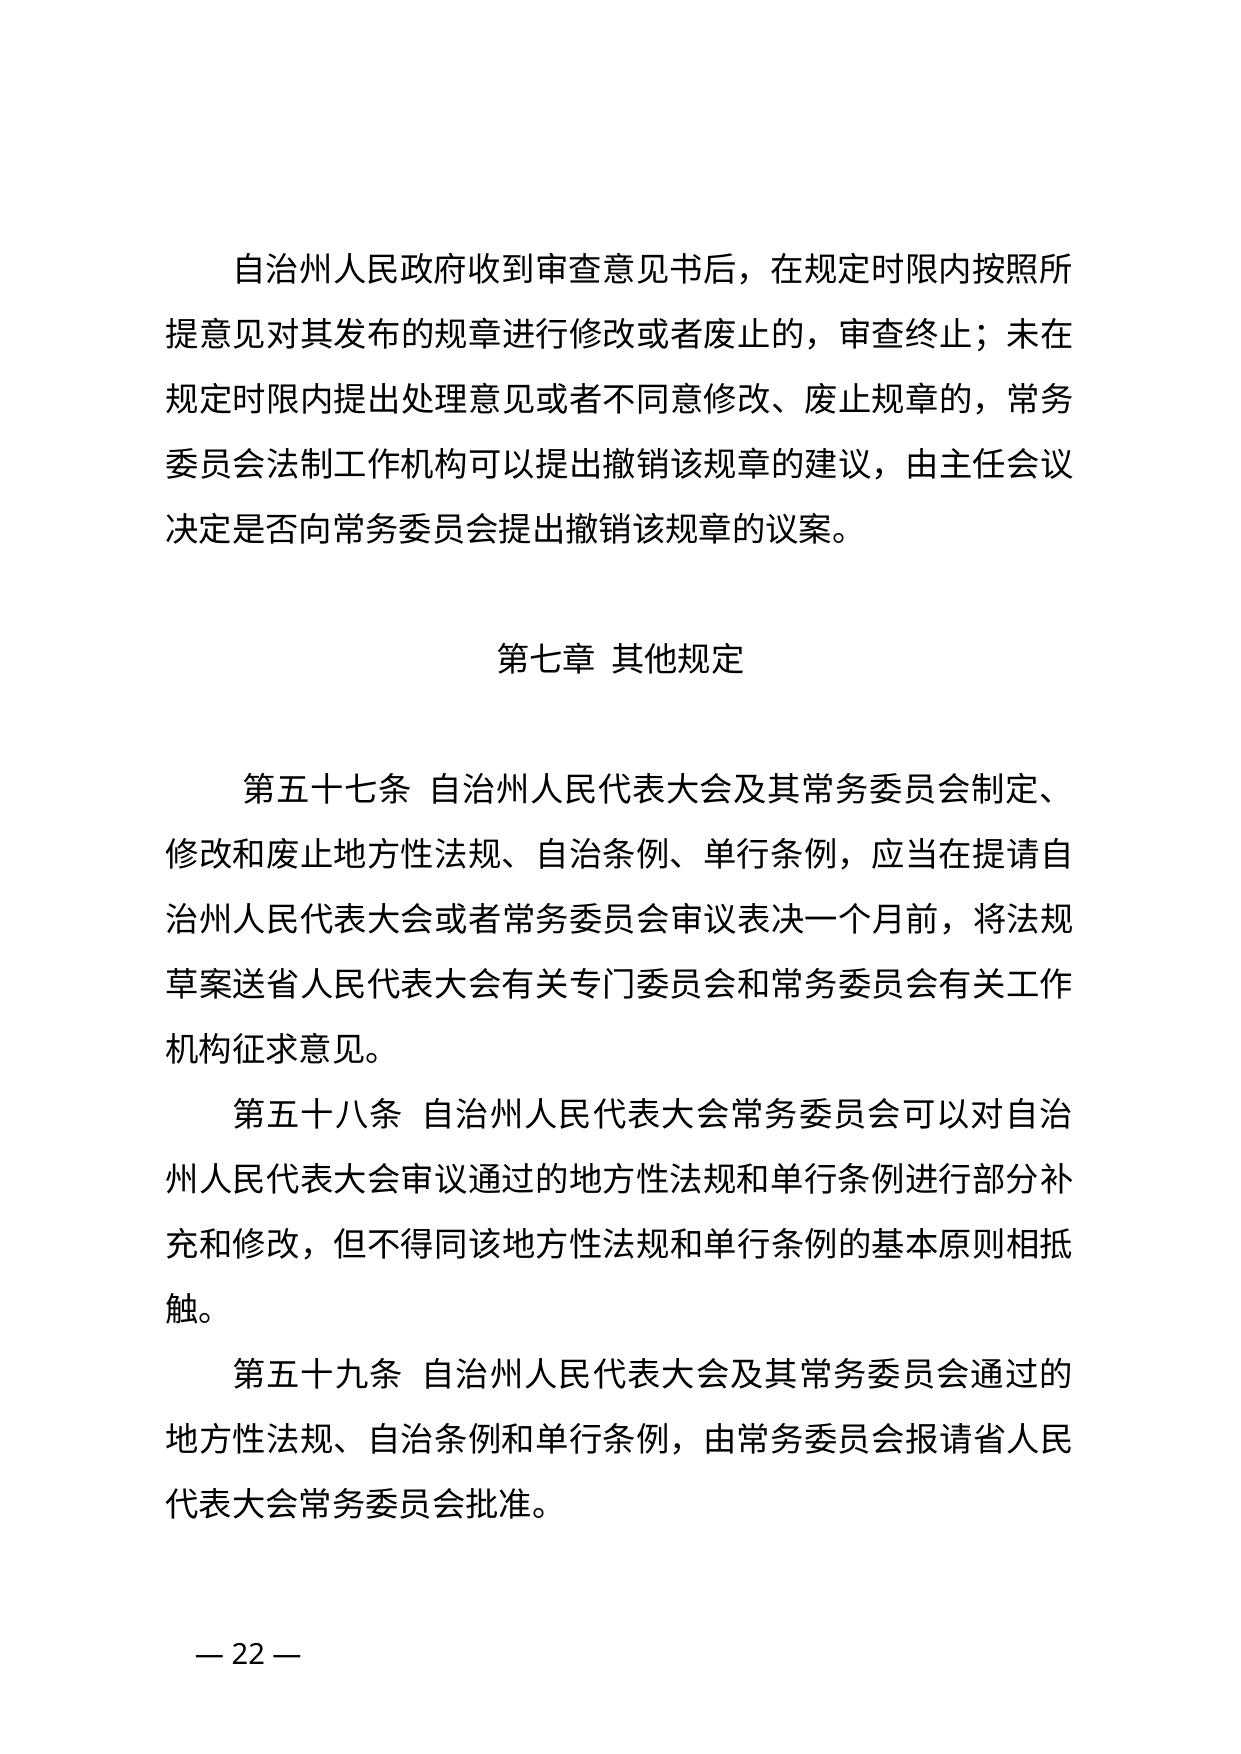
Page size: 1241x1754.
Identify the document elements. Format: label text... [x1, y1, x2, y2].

text 第七章 其他规定 [165, 616, 1075, 681]
text 自治州人民政府收到审查意见书后，在规定时限内按照所提意见对其发布的规章进行修改或者废止的，审查终止；未在规定时限内提出处理意见或者不同意修改、废止规章的，常务委员会法制工作机构可以提出撤销该规章的建议，由主任会议决定是否向常务委员会提出撤销该规章的议案。 [165, 226, 1075, 551]
text 第五十七条 自治州人民代表大会及其常务委员会制定、修改和废止地方性法规、自治条例、单行条例，应当在提请自治州人民代表大会或者常务委员会审议表决一个月前，将法规草案送省人民代表大会有关专门委员会和常务委员会有关工作机构征求意见。 [165, 746, 1075, 1071]
text 第五十九条 自治州人民代表大会及其常务委员会通过的地方性法规、自治条例和单行条例，由常务委员会报请省人民代表大会常务委员会批准。 [165, 1331, 1075, 1526]
text 第五十八条 自治州人民代表大会常务委员会可以对自治州人民代表大会审议通过的地方性法规和单行条例进行部分补充和修改，但不得同该地方性法规和单行条例的基本原则相抵触。 [165, 1071, 1075, 1331]
